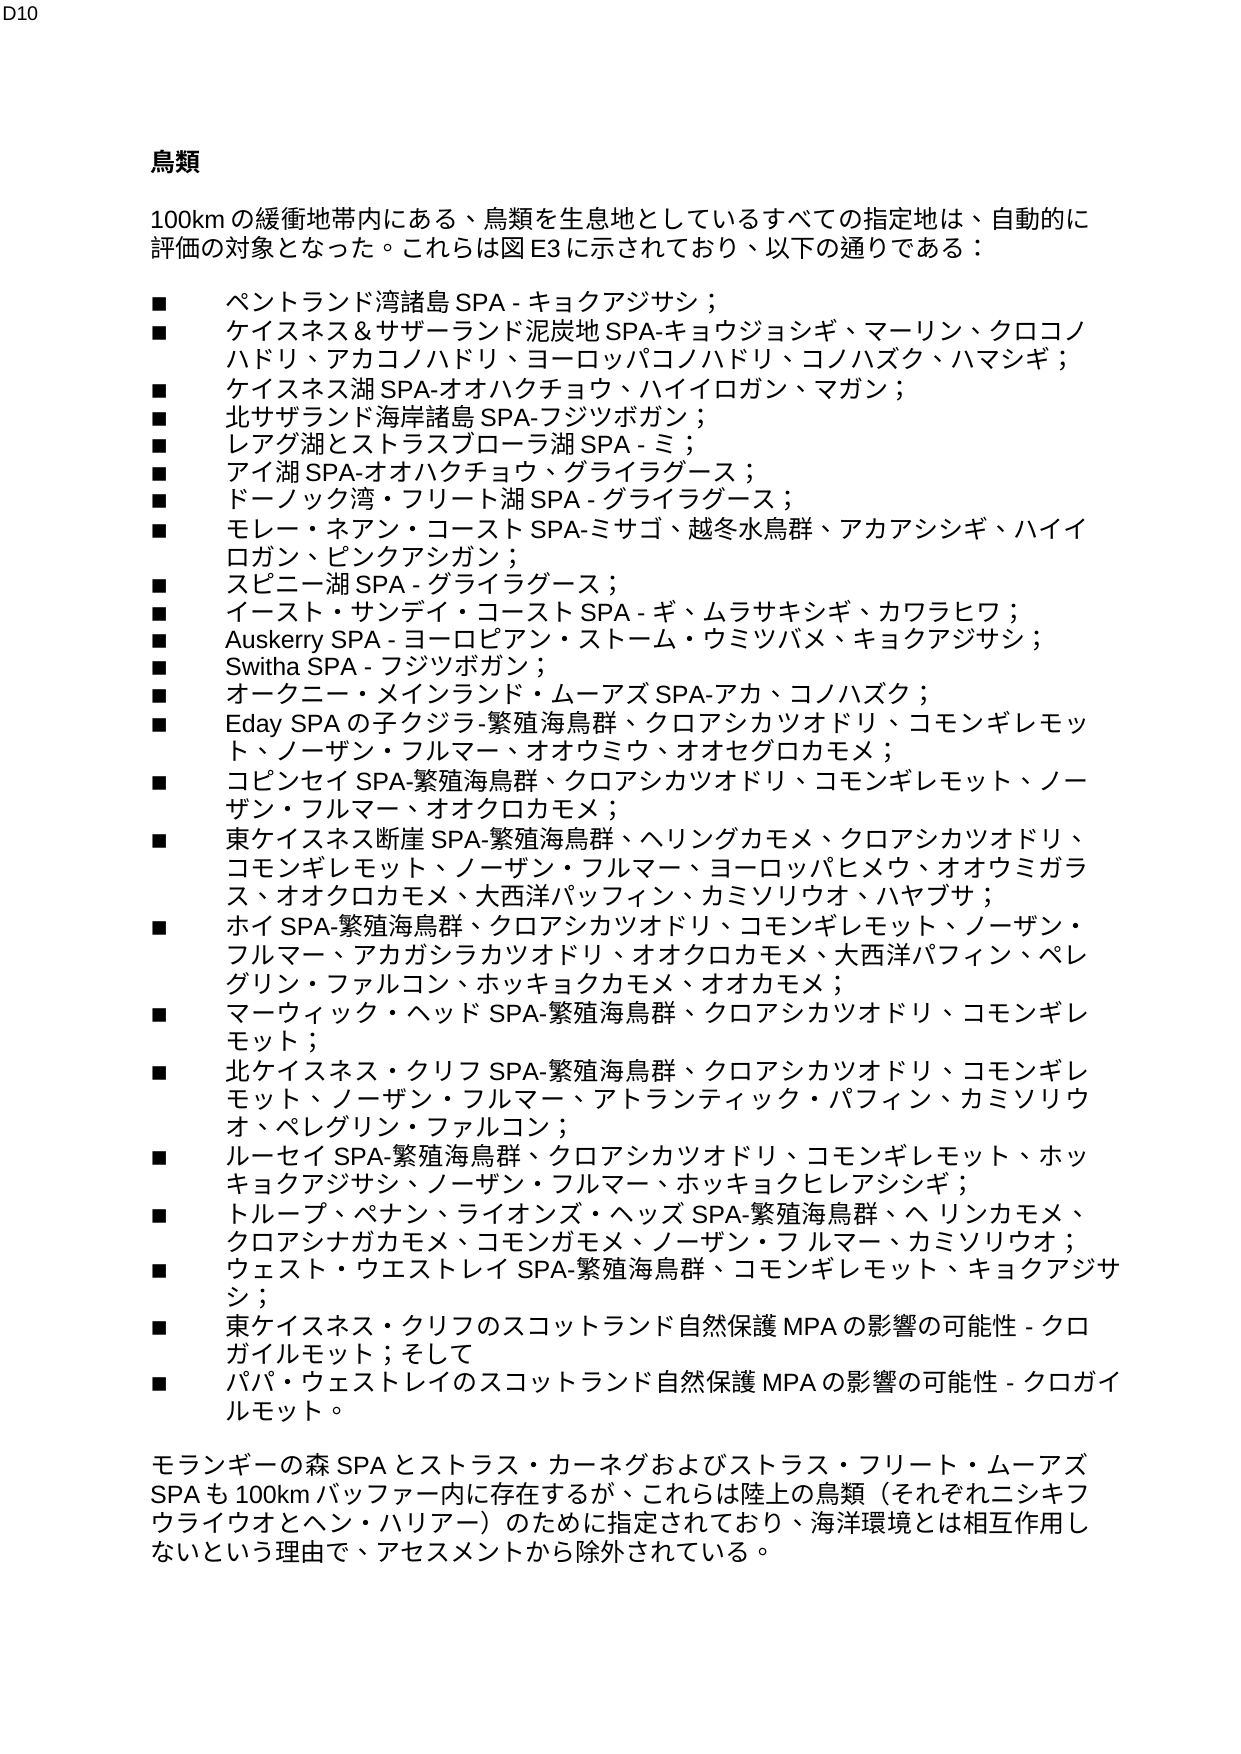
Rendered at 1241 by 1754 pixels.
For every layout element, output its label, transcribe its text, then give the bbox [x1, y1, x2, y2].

text モランギーの森SPAとストラス・カーネグおよびストラス・フリート・ムーアズSPAも100kmバッファー内に存在するが、これらは陸上の鳥類（それぞれニシキフウライウオとヘン・ハリアー）のために指定されており、海洋環境とは相互作用しないという理由で、アセスメントから除外されている。 [150, 1451, 1090, 1566]
list コピンセイSPA-繁殖海鳥群、クロアシカツオドリ、コモンギレモット、ノーザン・フルマー、オオクロカモメ； [150, 766, 1091, 824]
list 東ケイスネス・クリフのスコットランド自然保護MPAの影響の可能性 - クロガイルモット；そして [150, 1312, 1091, 1369]
list イースト・サンデイ・コーストSPA - ギ、ムラサキシギ、カワラヒワ； [150, 599, 1122, 627]
list ウェスト・ウエストレイSPA-繁殖海鳥群、コモンギレモット、キョクアジサシ； [150, 1256, 1122, 1312]
list ペントランド湾諸島SPA - キョクアジサシ； [150, 288, 1122, 317]
list オークニー・メインランド・ムーアズSPA-アカ、コノハズク； [150, 681, 1122, 709]
list ドーノック湾・フリート湖SPA - グライラグース； [150, 487, 1122, 514]
list トループ、ペナン、ライオンズ・ヘッズSPA-繁殖海鳥群、ヘ リンカモメ、クロアシナガカモメ、コモンガモメ、ノーザン・フ ルマー、カミソリウオ； [150, 1199, 1091, 1256]
list 北ケイスネス・クリフSPA-繁殖海鳥群、クロアシカツオドリ、コモンギレモット、ノーザン・フルマー、アトランティック・パフィン、カミソリウオ、ペレグリン・ファルコン； [150, 1056, 1090, 1141]
list ルーセイSPA-繁殖海鳥群、クロアシカツオドリ、コモンギレモット、ホッキョクアジサシ、ノーザン・フルマー、ホッキョクヒレアシシギ； [150, 1141, 1091, 1199]
list 東ケイスネス断崖SPA-繁殖海鳥群、ヘリングカモメ、クロアシカツオドリ、コモンギレモット、ノーザン・フルマー、ヨーロッパヒメウ、オオウミガラス、オオクロカモメ、大西洋パッフィン、カミソリウオ、ハヤブサ； [150, 824, 1091, 911]
list ケイスネス＆サザーランド泥炭地SPA-キョウジョシギ、マーリン、クロコノハドリ、アカコノハドリ、ヨーロッパコノハドリ、コノハズク、ハマシギ； [150, 317, 1090, 374]
list 北サザランド海岸諸島SPA-フジツボガン； [150, 404, 1122, 432]
list アイ湖SPA-オオハクチョウ、グライラグース； [150, 459, 1122, 487]
list スピニー湖SPA - グライラグース； [150, 572, 1122, 599]
list Eday SPAの子クジラ-繁殖海鳥群、クロアシカツオドリ、コモンギレモット、ノーザン・フルマー、オオウミウ、オオセグロカモメ； [150, 709, 1090, 766]
list Switha SPA - フジツボガン； [150, 654, 1122, 681]
list レアグ湖とストラスブローラ湖SPA - ミ； [150, 432, 1122, 459]
list モレー・ネアン・コーストSPA-ミサゴ、越冬水鳥群、アカアシシギ、ハイイロガン、ピンクアシガン； [150, 514, 1091, 572]
text 100kmの緩衝地帯内にある、鳥類を生息地としているすべての指定地は、自動的に 評価の対象となった。これらは図E3に示されており、以下の通りである： [150, 205, 1091, 263]
list Auskerry SPA - ヨーロピアン・ストーム・ウミツバメ、キョクアジサシ； [150, 627, 1122, 654]
list ホイSPA-繁殖海鳥群、クロアシカツオドリ、コモンギレモット、ノーザン・フルマー、アカガシラカツオドリ、オオクロカモメ、大西洋パフィン、ペレグリン・ファルコン、ホッキョクカモメ、オオカモメ； [150, 911, 1091, 998]
text 鳥類 [150, 148, 1122, 176]
list マーウィック・ヘッドSPA-繁殖海鳥群、クロアシカツオドリ、コモンギレモット； [150, 998, 1090, 1056]
list パパ・ウェストレイのスコットランド自然保護MPAの影響の可能性 - クロガイルモット。 [150, 1369, 1122, 1426]
list ケイスネス湖SPA-オオハクチョウ、ハイイロガン、マガン； [150, 374, 1091, 404]
